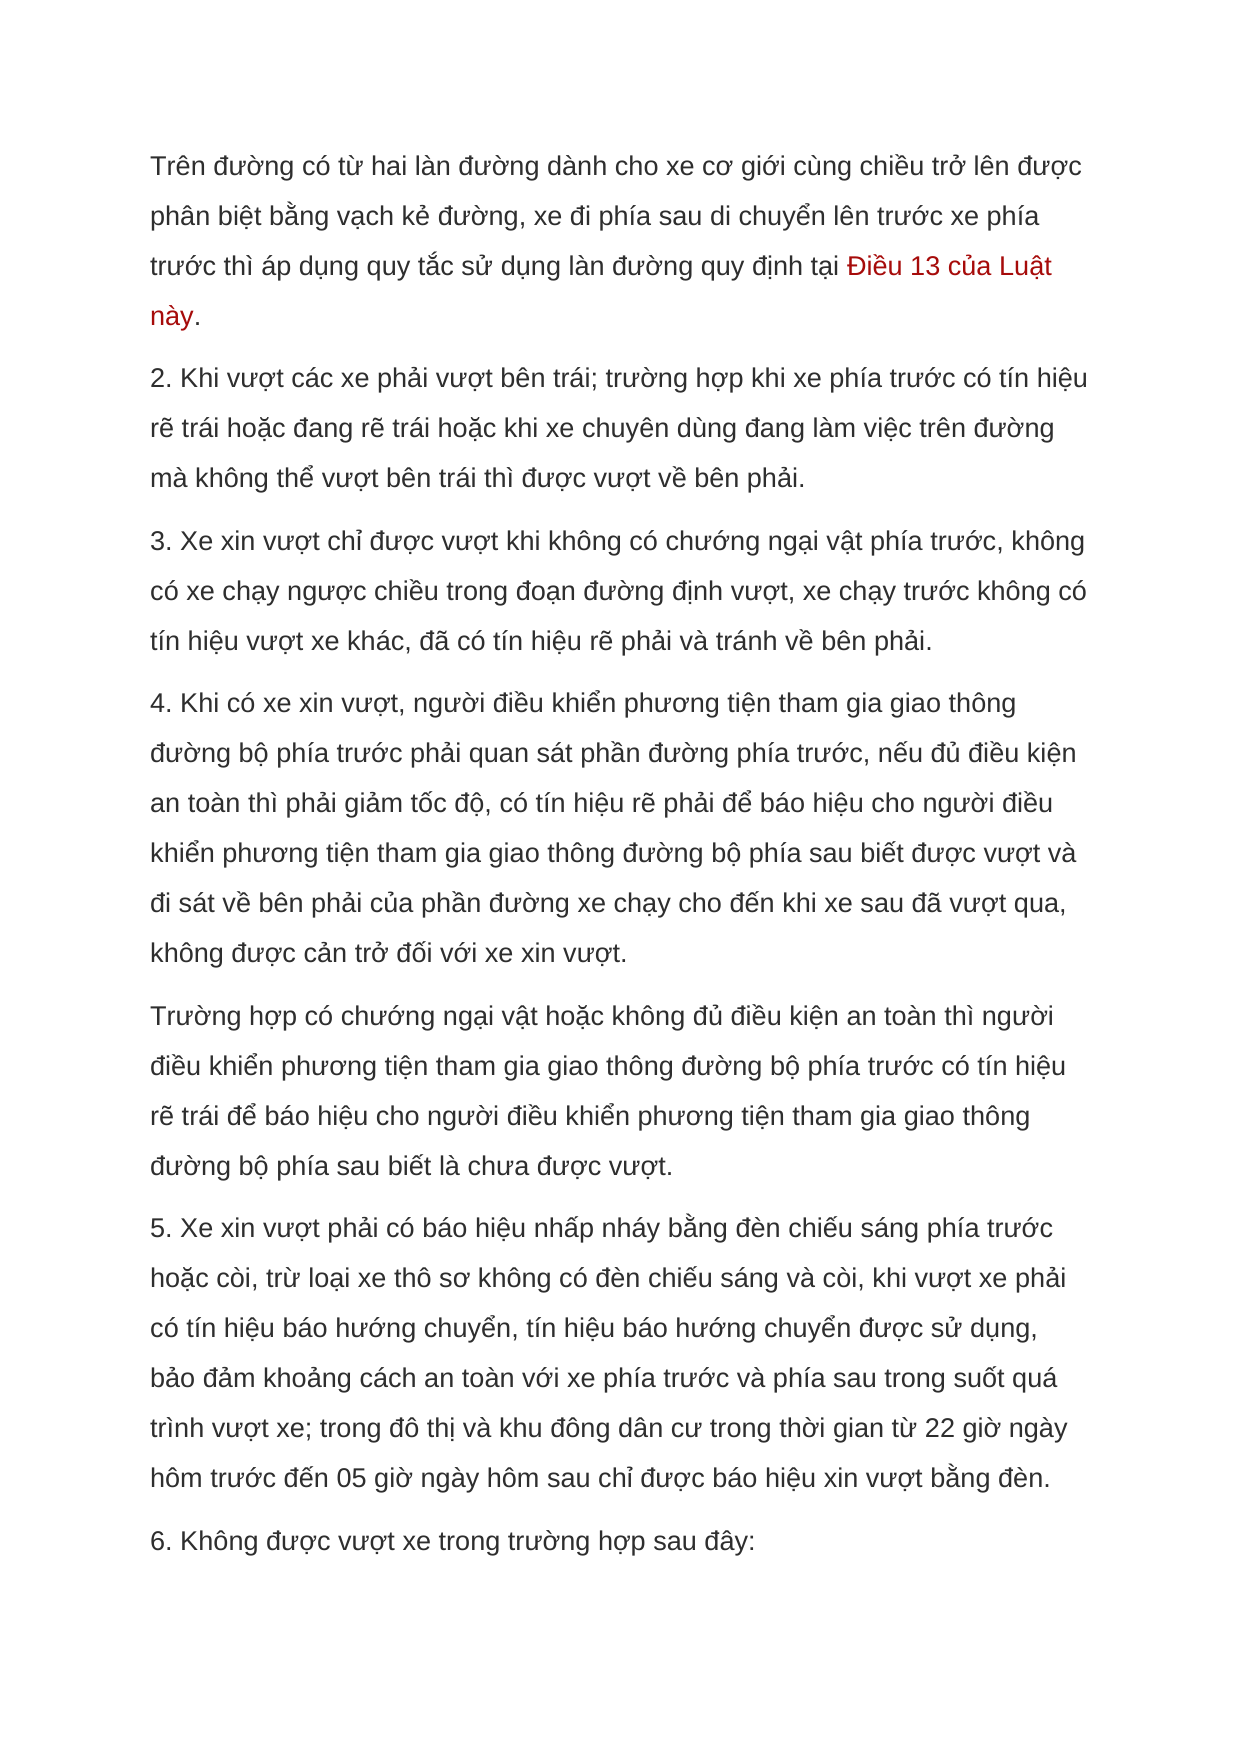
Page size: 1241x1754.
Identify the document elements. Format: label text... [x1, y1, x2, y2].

text 6. Không được vượt xe trong trường hợp sau đây: [150, 1525, 1090, 1556]
text 2. Khi vượt các xe phải vượt bên trái; trường hợp khi xe phía trước có tín hiệu rẽ trái hoặc đang rẽ trái hoặc khi xe chuyên dùng đang làm việc trên đường mà không thể vượt bên trái thì được vượt về bên phải. [150, 362, 1090, 494]
text 3. Xe xin vượt chỉ được vượt khi không có chướng ngại vật phía trước, không có xe chạy ngược chiều trong đoạn đường định vượt, xe chạy trước không có tín hiệu vượt xe khác, đã có tín hiệu rẽ phải và tránh về bên phải. [150, 525, 1090, 656]
text Trường hợp có chướng ngại vật hoặc không đủ điều kiện an toàn thì người điều khiển phương tiện tham gia giao thông đường bộ phía trước có tín hiệu rẽ trái để báo hiệu cho người điều khiển phương tiện tham gia giao thông đường bộ phía sau biết là chưa được vượt. [150, 1000, 1090, 1181]
text Trên đường có từ hai làn đường dành cho xe cơ giới cùng chiều trở lên được phân biệt bằng vạch kẻ đường, xe đi phía sau di chuyển lên trước xe phía trước thì áp dụng quy tắc sử dụng làn đường quy định tại Điều 13 của Luật này. [150, 150, 1090, 331]
text 5. Xe xin vượt phải có báo hiệu nhấp nháy bằng đèn chiếu sáng phía trước hoặc còi, trừ loại xe thô sơ không có đèn chiếu sáng và còi, khi vượt xe phải có tín hiệu báo hướng chuyển, tín hiệu báo hướng chuyển được sử dụng, bảo đảm khoảng cách an toàn với xe phía trước và phía sau trong suốt quá trình vượt xe; trong đô thị và khu đông dân cư trong thời gian từ 22 giờ ngày hôm trước đến 05 giờ ngày hôm sau chỉ được báo hiệu xin vượt bằng đèn. [150, 1212, 1090, 1494]
text 4. Khi có xe xin vượt, người điều khiển phương tiện tham gia giao thông đường bộ phía trước phải quan sát phần đường phía trước, nếu đủ điều kiện an toàn thì phải giảm tốc độ, có tín hiệu rẽ phải để báo hiệu cho người điều khiển phương tiện tham gia giao thông đường bộ phía sau biết được vượt và đi sát về bên phải của phần đường xe chạy cho đến khi xe sau đã vượt qua, không được cản trở đối với xe xin vượt. [150, 687, 1090, 969]
